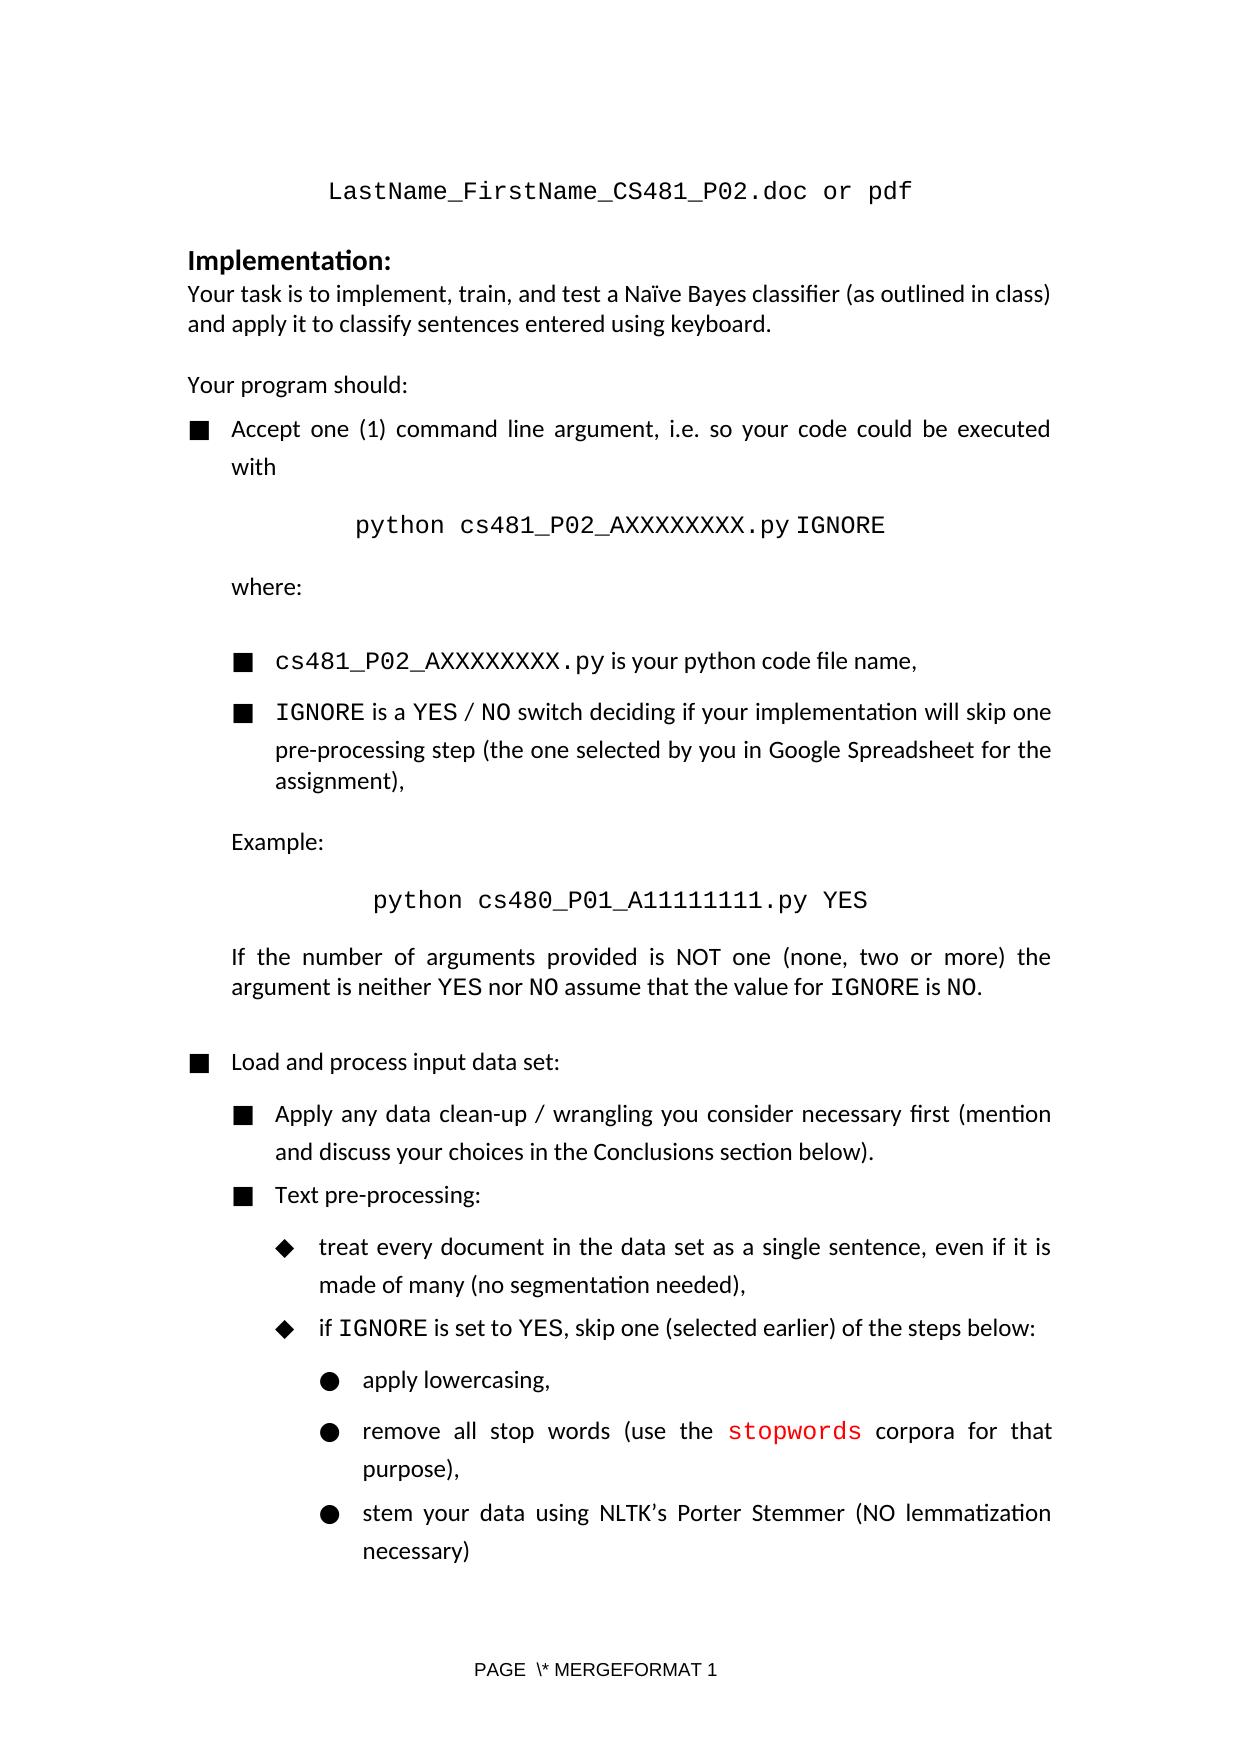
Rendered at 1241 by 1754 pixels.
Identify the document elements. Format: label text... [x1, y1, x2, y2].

text Your program should: [187, 369, 1053, 400]
list IGNORE is a YES / NO switch deciding if your implementation will skip one pre-processing step (the one selected by you in Google Spreadsheet for the assignment), [231, 683, 1053, 796]
list Text pre-processing: [231, 1167, 1053, 1218]
list Load and process input data set: [187, 1034, 1053, 1085]
text LastName_FirstName_CS481_P02.doc or pdf [187, 178, 1053, 207]
list remove all stop words (use the stopwords corpora for that purpose), [319, 1402, 1053, 1484]
text If the number of arguments provided is NOT one (none, two or more) the argument is neither YES nor NO assume that the value for IGNORE is NO. [231, 941, 1053, 1003]
list stem your data using NLTK’s Porter Stemmer (NO lemmatization necessary) [319, 1484, 1053, 1566]
list treat every document in the data set as a single sentence, even if it is made of many (no segmentation needed), [275, 1218, 1053, 1300]
list apply lowercasing, [319, 1351, 1053, 1402]
list if IGNORE is set to YES, skip one (selected earlier) of the steps below: [275, 1300, 1053, 1351]
text python cs481_P02_AXXXXXXXX.py IGNORE [187, 512, 1053, 541]
text where: [187, 571, 1053, 602]
text Your task is to implement, train, and test a Naïve Bayes classifier (as outlined in class) and apply it to classify sentences entered using keyboard. [187, 278, 1053, 339]
list Apply any data clean-up / wrangling you consider necessary first (mention and discuss your choices in the Conclusions section below). [231, 1085, 1053, 1167]
text python cs480_P01_A11111111.py YES [187, 887, 1053, 916]
text Implementation: [187, 242, 1053, 278]
list cs481_P02_AXXXXXXXX.py is your python code file name, [231, 632, 1053, 683]
list Accept one (1) command line argument, i.e. so your code could be executed with [187, 400, 1053, 482]
text Example: [231, 826, 1053, 857]
